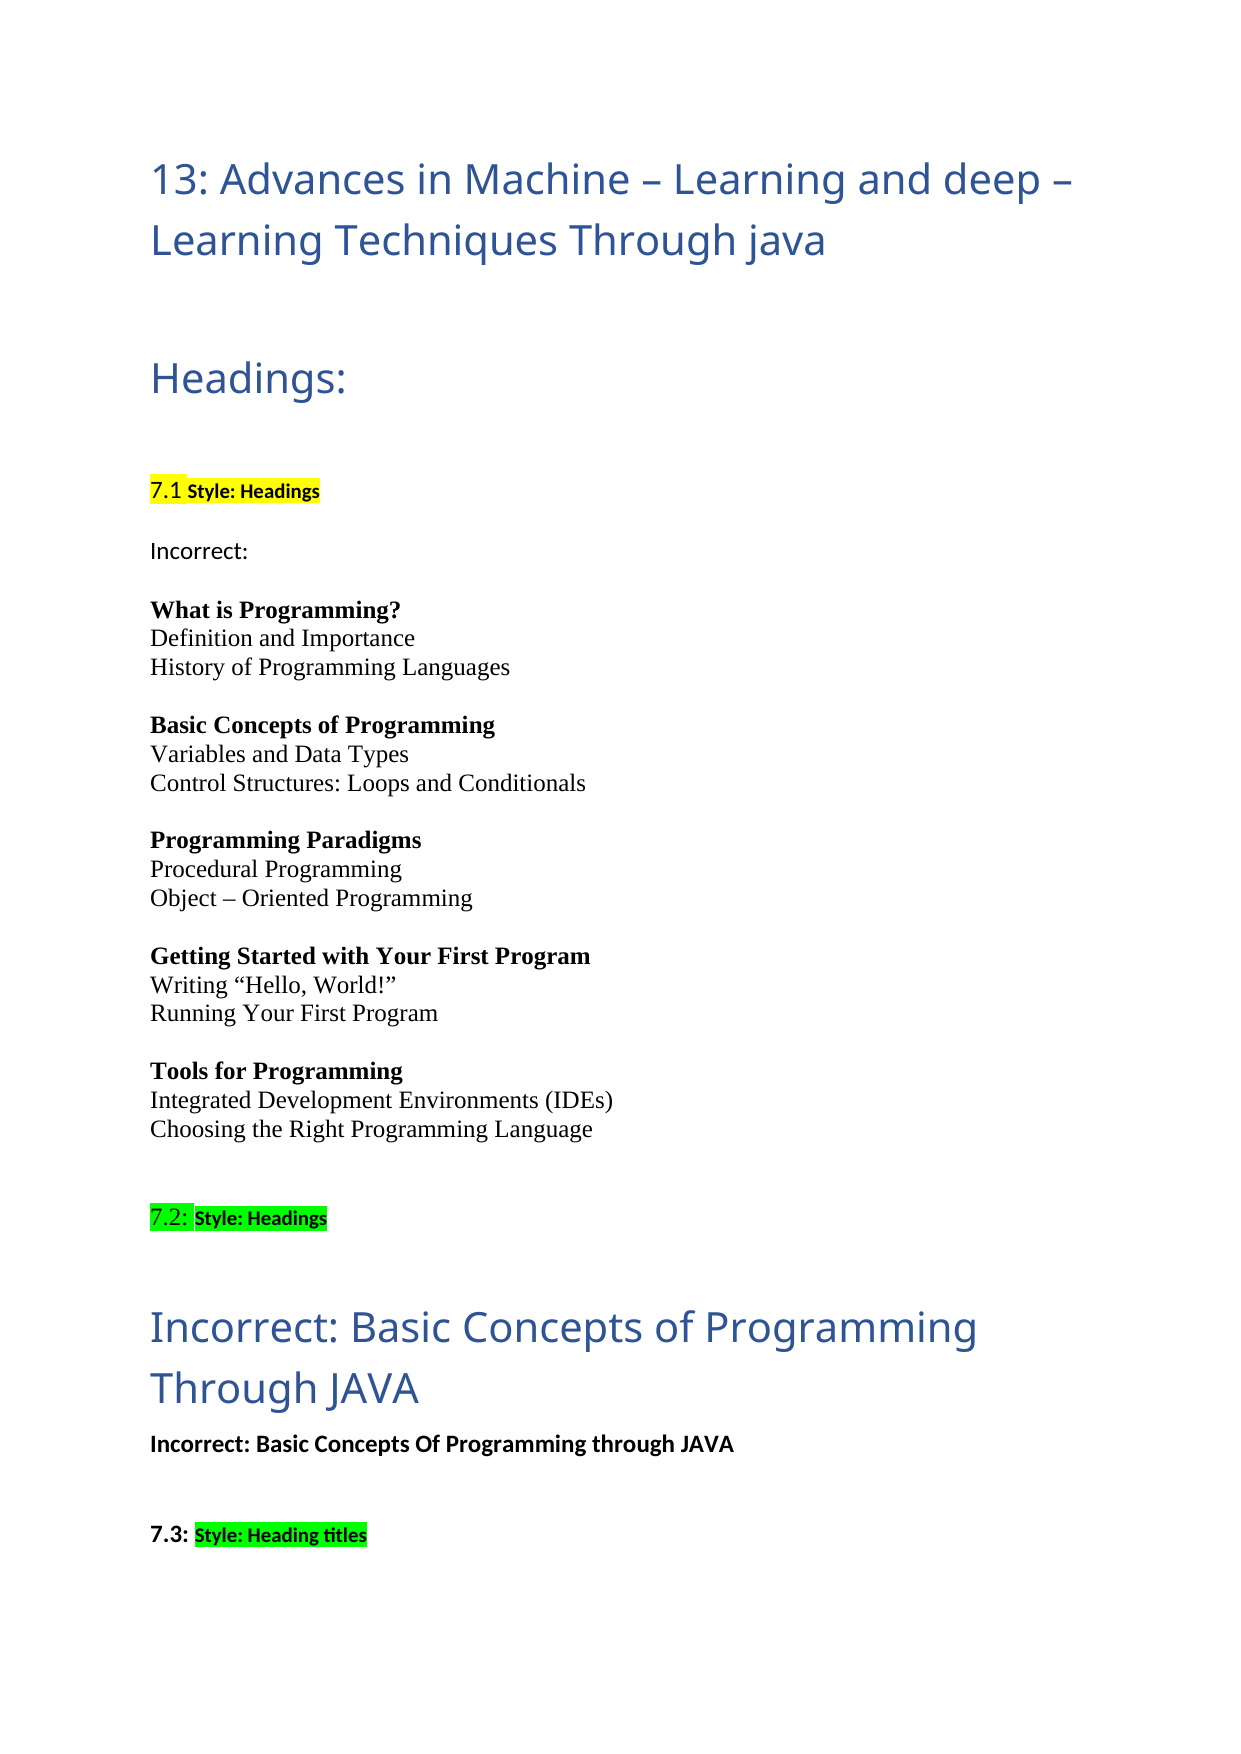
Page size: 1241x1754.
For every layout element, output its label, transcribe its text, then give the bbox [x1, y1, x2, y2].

subtitle 13: Advances in Machine – Learning and deep – Learning Techniques Through java [150, 150, 1090, 268]
text Programming Paradigms Procedural Programming Object – Oriented Programming [150, 826, 1090, 912]
subtitle Headings: [150, 348, 1090, 405]
text Incorrect: [150, 535, 1090, 566]
text 7.2: Style: Headings [150, 1202, 1090, 1231]
text Getting Started with Your First Program Writing “Hello, World!” Running Your First Program [150, 941, 1090, 1027]
text 7.3: Style: Heading titles [150, 1518, 1090, 1548]
text Basic Concepts of Programming Variables and Data Types Control Structures: Loops and Conditionals [150, 710, 1090, 796]
text 7.1 Style: Headings [187, 474, 1090, 504]
text What is Programming? Definition and Importance History of Programming Languages [150, 595, 1090, 681]
text Incorrect: Basic Concepts Of Programming through JAVA [150, 1428, 1090, 1459]
text Tools for Programming Integrated Development Environments (IDEs) Choosing the Right Programming Language [150, 1056, 1090, 1143]
subtitle Incorrect: Basic Concepts of Programming Through JAVA [150, 1297, 1090, 1415]
